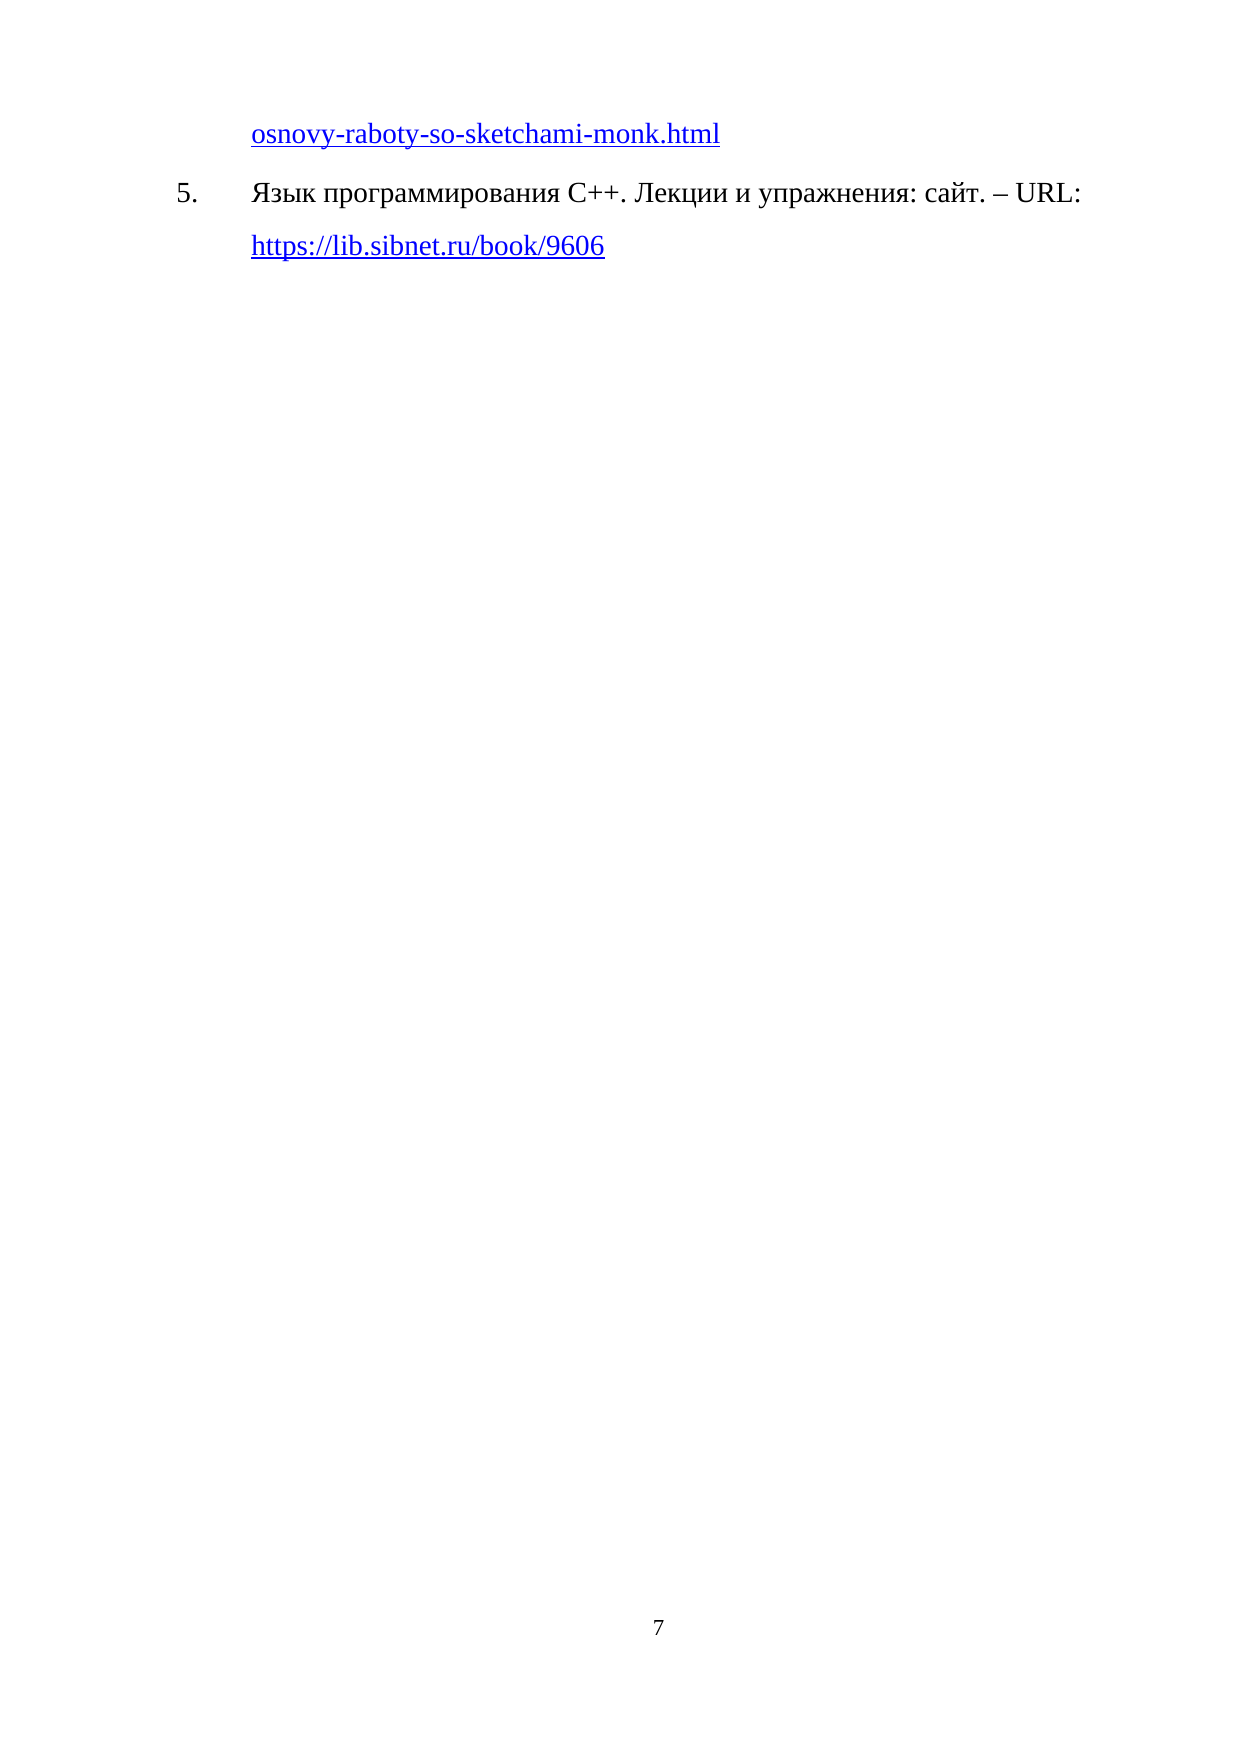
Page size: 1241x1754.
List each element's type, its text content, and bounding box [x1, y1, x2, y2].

list Язык программирования C++. Лекции и упражнения: сайт. – URL: https://lib.sibnet.ru/book/9606 [176, 175, 1151, 262]
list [176, 117, 1151, 150]
